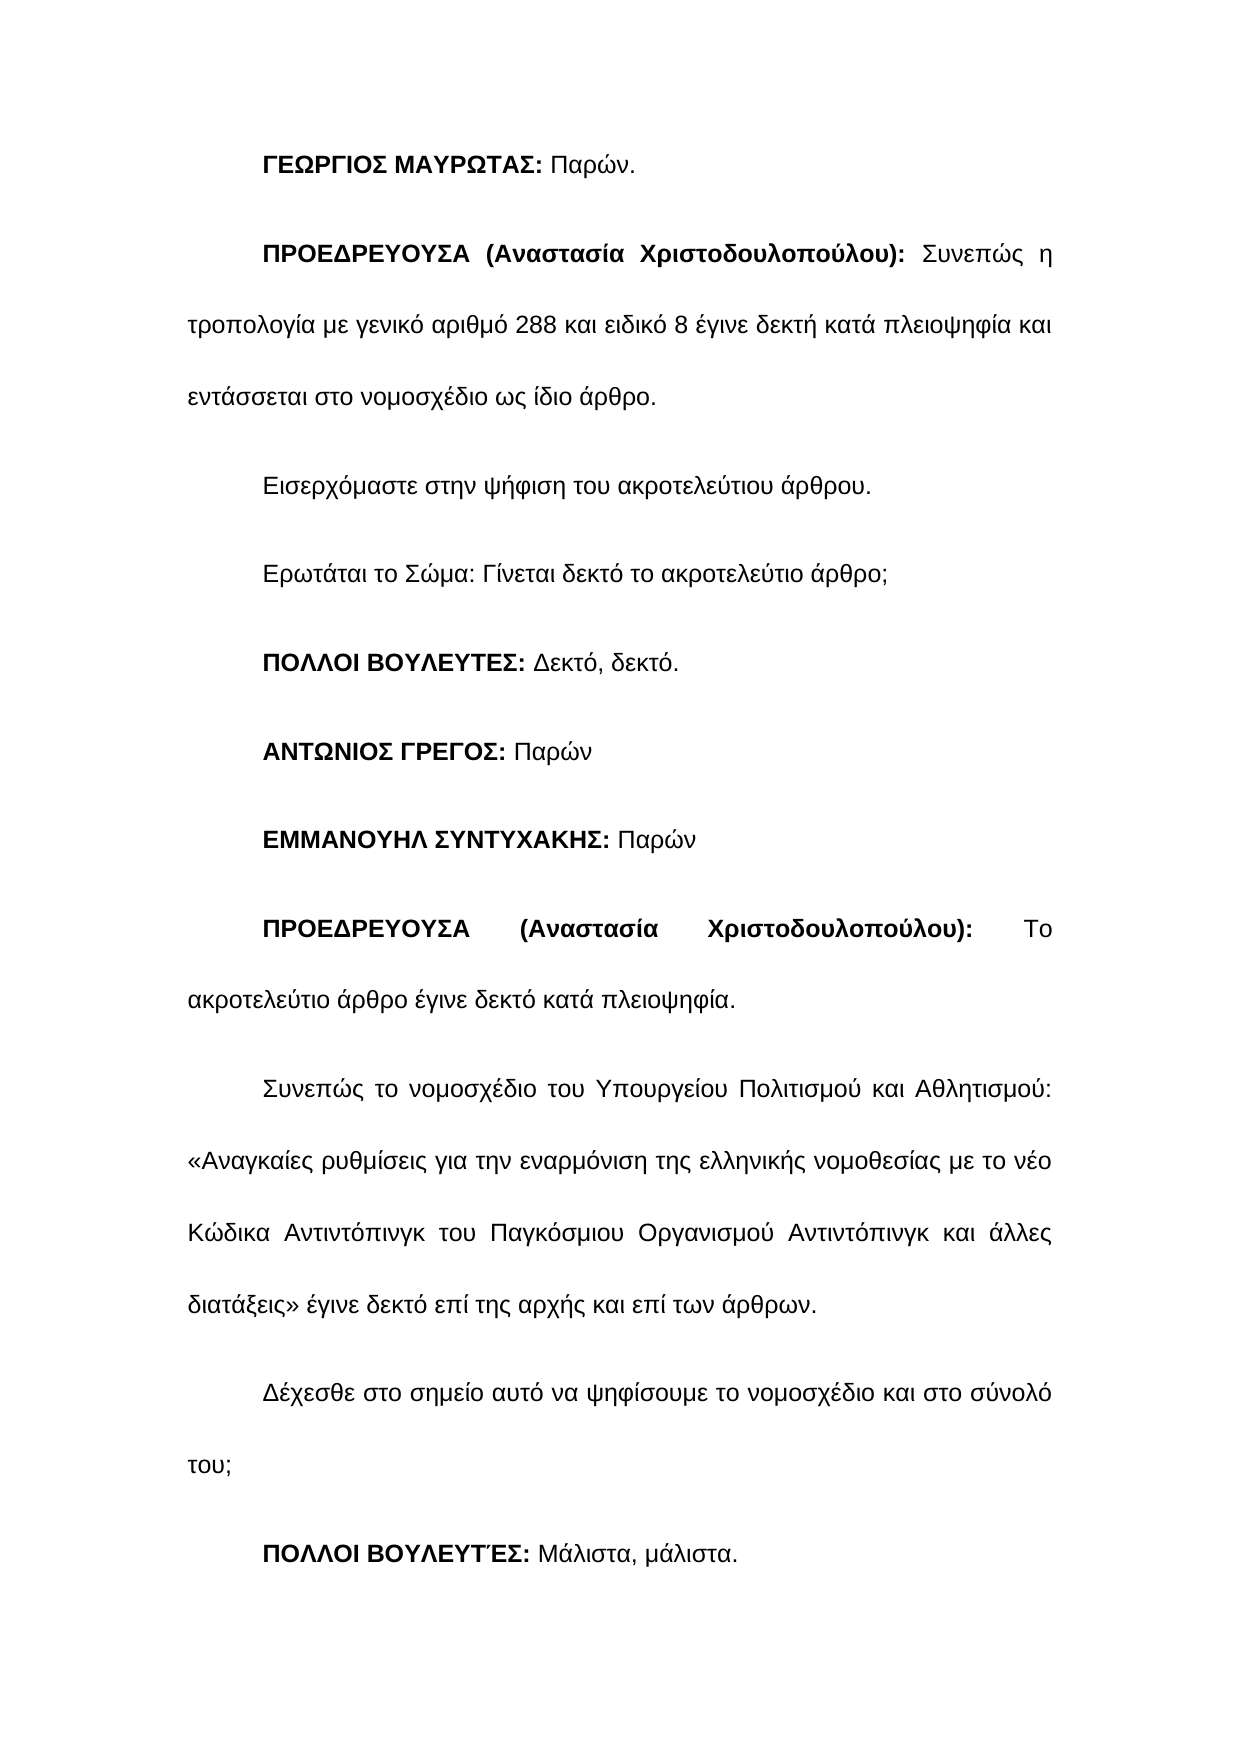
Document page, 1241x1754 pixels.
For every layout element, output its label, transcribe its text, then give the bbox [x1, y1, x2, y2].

text ΠΡΟΕΔΡΕΥΟΥΣΑ (Αναστασία Χριστοδουλοπούλου): Το ακροτελεύτιο άρθρο έγινε δεκτό κατά πλειοψηφία. [187, 913, 1053, 1014]
text ΓΕΩΡΓΙΟΣ ΜΑΥΡΩΤΑΣ: Παρών. [187, 150, 1053, 179]
text Εισερχόμαστε στην ψήφιση του ακροτελεύτιου άρθρου. [187, 471, 1053, 499]
text Ερωτάται το Σώμα: Γίνεται δεκτό το ακροτελεύτιο άρθρο; [187, 559, 1053, 588]
text Δέχεσθε στο σημείο αυτό να ψηφίσουμε το νομοσχέδιο και στο σύνολό του; [187, 1378, 1053, 1479]
text ΠΟΛΛΟΙ ΒΟΥΛΕΥΤΈΣ: Μάλιστα, μάλιστα. [187, 1538, 1053, 1567]
text ΕΜΜΑΝΟΥΗΛ ΣΥΝΤΥΧΑΚΗΣ: Παρών [187, 825, 1053, 854]
text Συνεπώς το νομοσχέδιο του Υπουργείου Πολιτισμού και Αθλητισμού: «Αναγκαίες ρυθμίσεις για την εναρμόνιση της ελληνικής νομοθεσίας με το νέο Κώδικα Αντιντόπινγκ του Παγκόσμιου Οργανισμού Αντιντόπινγκ και άλλες διατάξεις» έγινε δεκτό επί της αρχής και επί των άρθρων. [187, 1074, 1053, 1318]
text ΠΡΟΕΔΡΕΥΟΥΣΑ (Αναστασία Χριστοδουλοπούλου): Συνεπώς η τροπολογία με γενικό αριθμό 288 και ειδικό 8 έγινε δεκτή κατά πλειοψηφία και εντάσσεται στο νομοσχέδιο ως ίδιο άρθρο. [187, 238, 1053, 411]
text ΑΝΤΩΝΙΟΣ ΓΡΕΓΟΣ: Παρών [187, 736, 1053, 765]
text ΠΟΛΛΟΙ ΒΟΥΛΕΥΤΕΣ: Δεκτό, δεκτό. [187, 648, 1053, 677]
